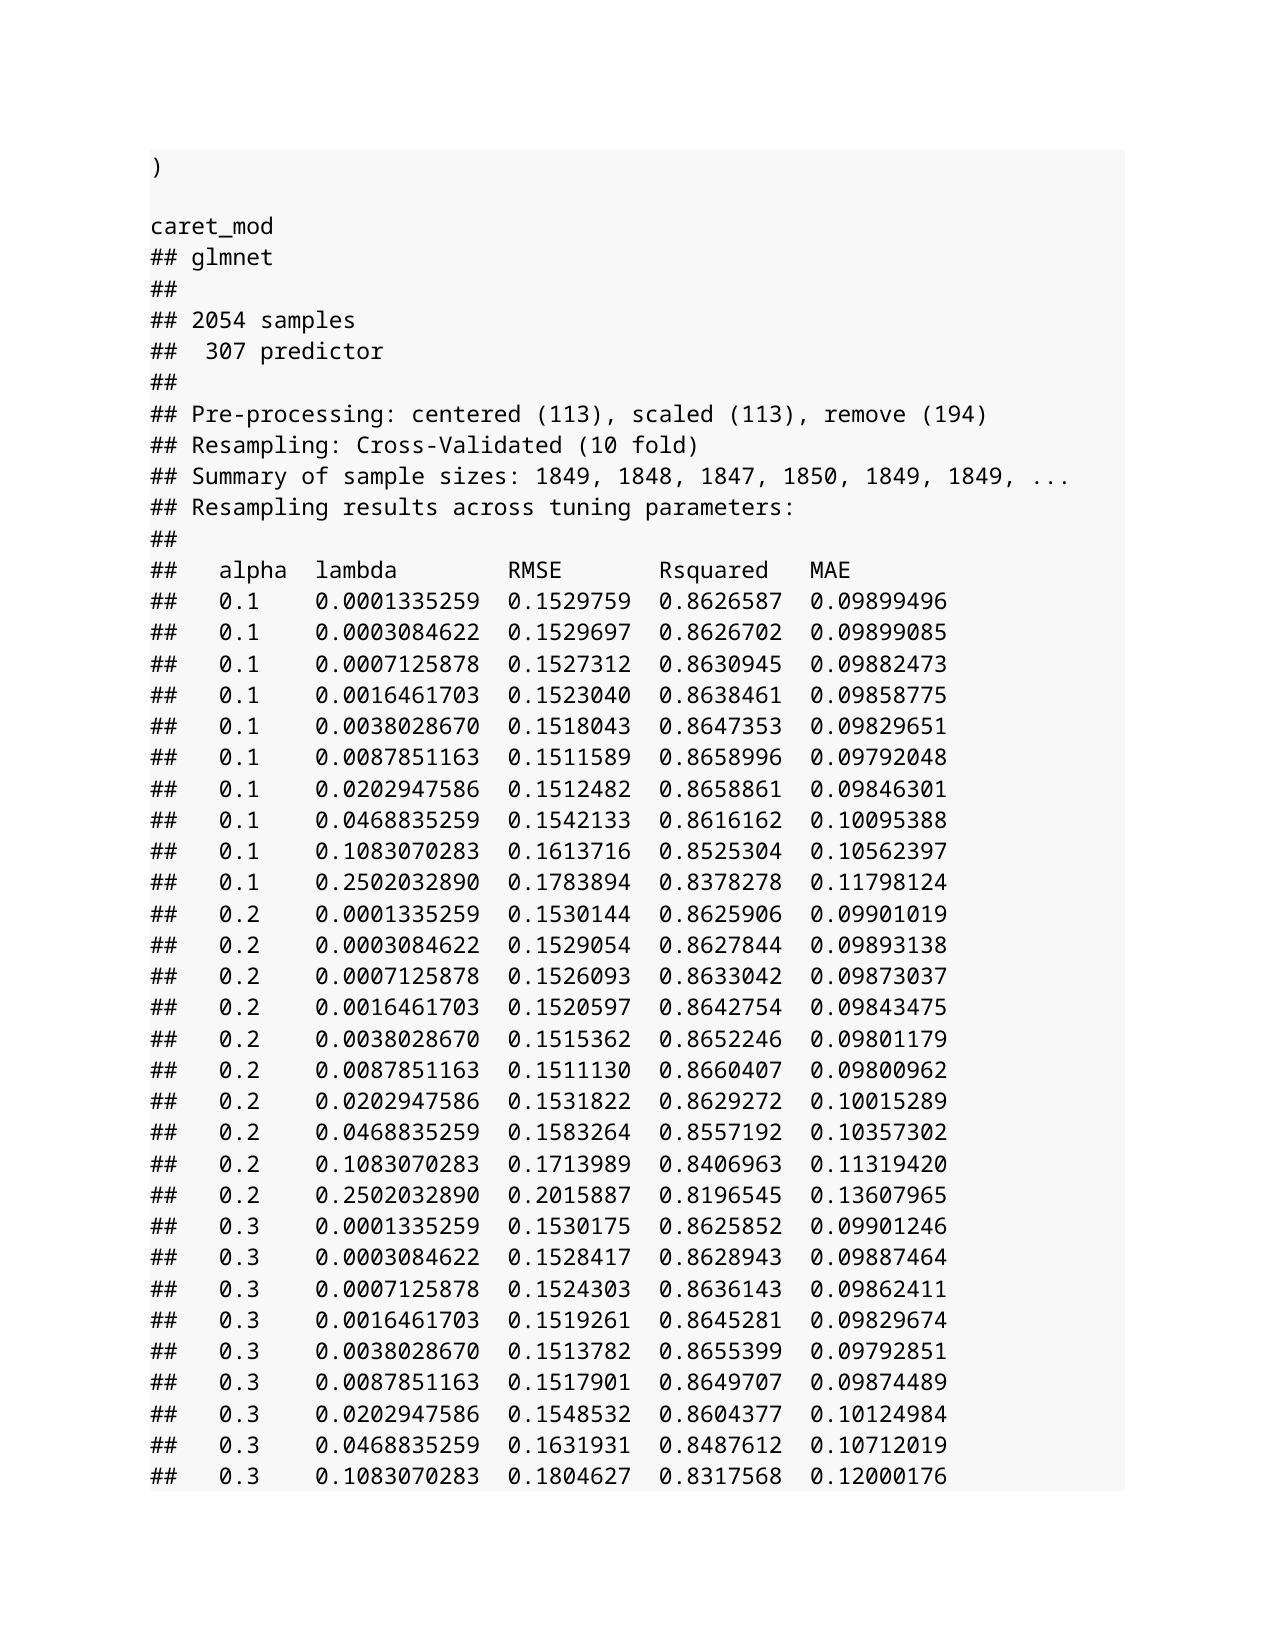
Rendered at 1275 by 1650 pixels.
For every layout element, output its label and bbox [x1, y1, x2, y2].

text [150, 150, 1125, 1491]
